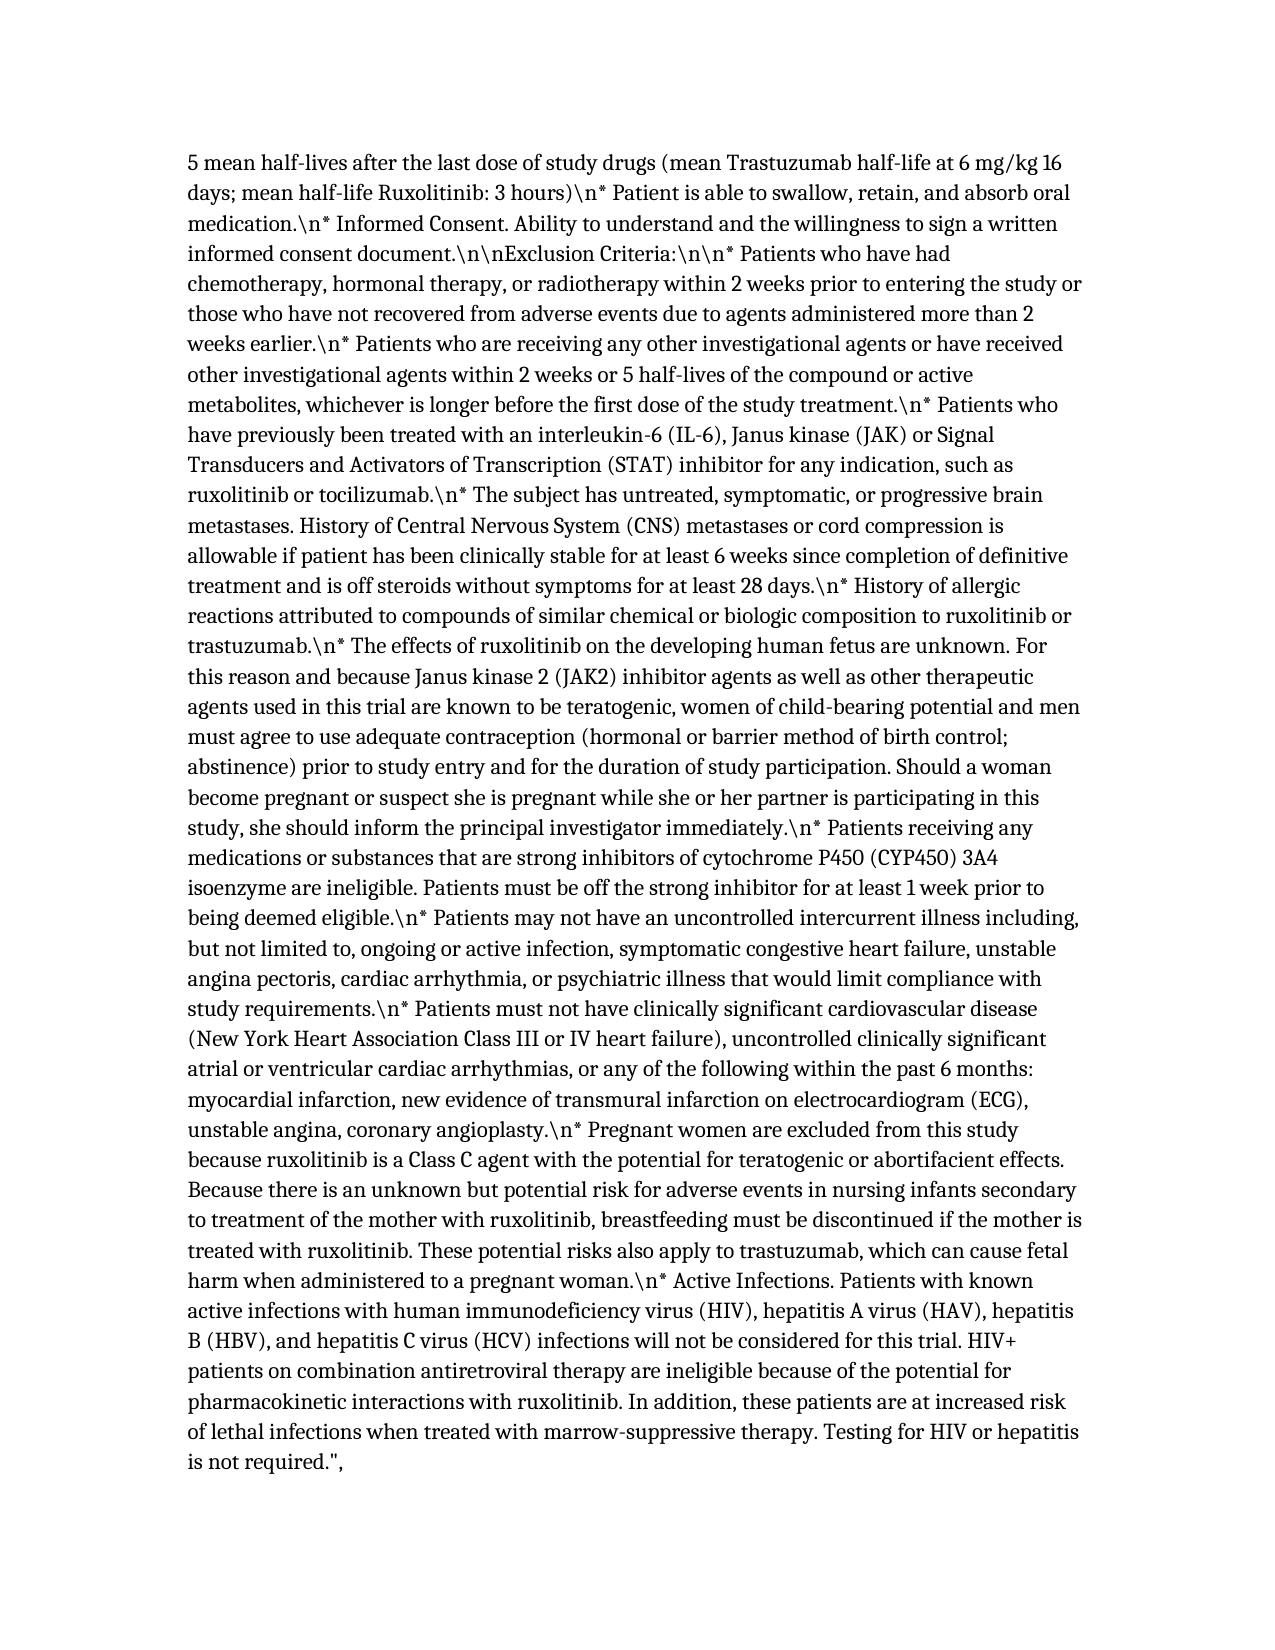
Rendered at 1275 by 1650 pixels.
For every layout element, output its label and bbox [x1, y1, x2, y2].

text [187, 150, 1087, 1475]
